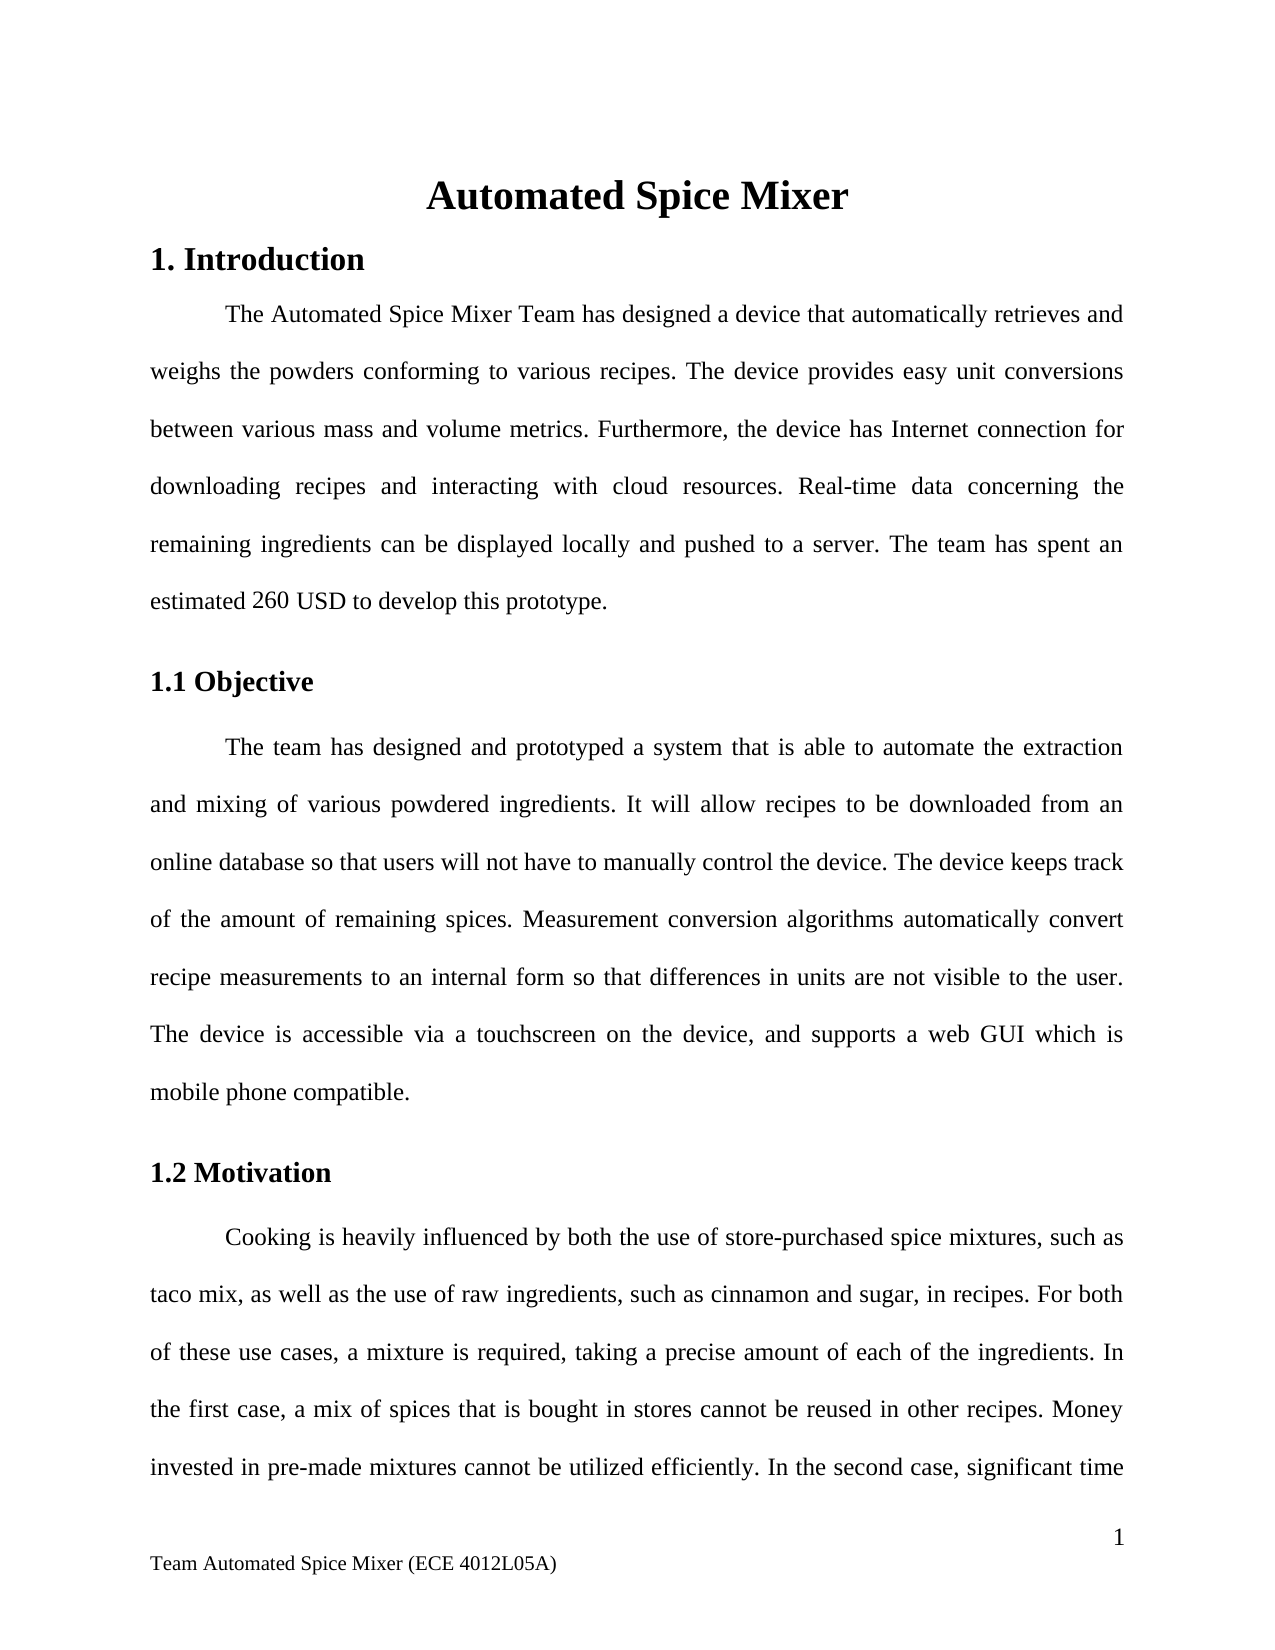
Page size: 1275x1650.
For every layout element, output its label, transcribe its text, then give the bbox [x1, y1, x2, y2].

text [150, 1222, 1125, 1481]
text The team has designed and prototyped a system that is able to automate the extraction and mixing of various powdered ingredients. It will allow recipes to be downloaded from an online database so that users will not have to manually control the device. The device keeps track of the amount of remaining spices. Measurement conversion algorithms automatically convert recipe measurements to an internal form so that differences in units are not visible to the user. The device is accessible via a touchscreen on the device, and supports a web GUI which is mobile phone compatible. [150, 732, 1125, 1105]
subtitle Automated Spice Mixer [150, 171, 1125, 219]
subtitle 1. Introduction [150, 239, 1125, 278]
subtitle 1.1 Objective [150, 664, 1125, 698]
text The Automated Spice Mixer Team has designed a device that automatically retrieves and weighs the powders conforming to various recipes. The device provides easy unit conversions between various mass and volume metrics. Furthermore, the device has Internet connection for downloading recipes and interacting with cloud resources. Real-time data concerning the remaining ingredients can be displayed locally and pushed to a server. The team has spent an estimated USD to develop this prototype. [150, 299, 1125, 615]
subtitle 1.2 Motivation [150, 1155, 1125, 1188]
